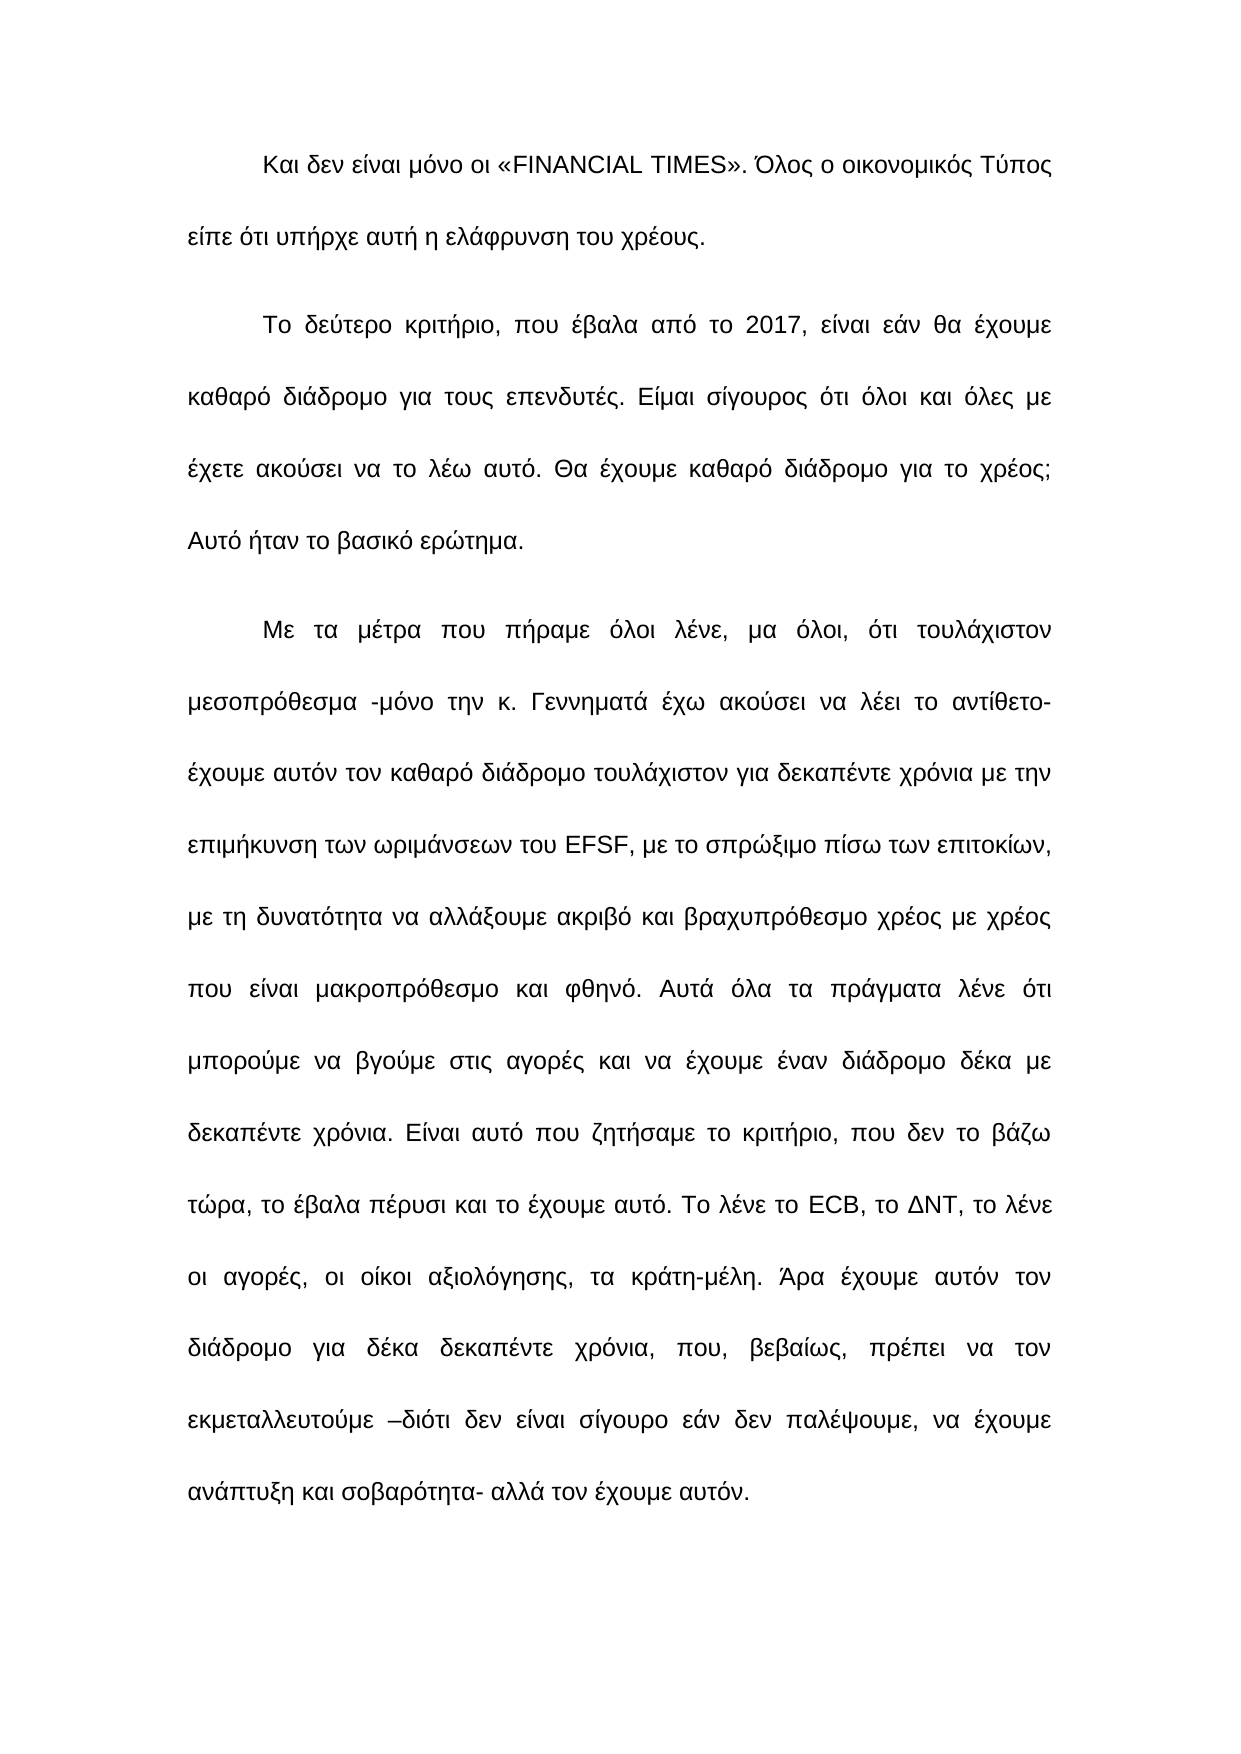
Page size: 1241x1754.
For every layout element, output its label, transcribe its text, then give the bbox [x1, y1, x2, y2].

text Το δεύτερο κριτήριο, που έβαλα από το 2017, είναι εάν θα έχουμε καθαρό διάδρομο για τους επενδυτές. Είμαι σίγουρος ότι όλοι και όλες με έχετε ακούσει να το λέω αυτό. Θα έχουμε καθαρό διάδρομο για το χρέος; Αυτό ήταν το βασικό ερώτημα. [187, 310, 1053, 555]
text Με τα μέτρα που πήραμε όλοι λένε, μα όλοι, ότι τουλάχιστον μεσοπρόθεσμα -μόνο την κ. Γεννηματά έχω ακούσει να λέει το αντίθετο- έχουμε αυτόν τον καθαρό διάδρομο τουλάχιστον για δεκαπέντε χρόνια με την επιμήκυνση των ωριμάνσεων του EFSF, με το σπρώξιμο πίσω των επιτοκίων, με τη δυνατότητα να αλλάξουμε ακριβό και βραχυπρόθεσμο χρέος με χρέος που είναι μακροπρόθεσμο και φθηνό. Αυτά όλα τα πράγματα λένε ότι μπορούμε να βγούμε στις αγορές και να έχουμε έναν διάδρομο δέκα με δεκαπέντε χρόνια. Είναι αυτό που ζητήσαμε το κριτήριο, που δεν το βάζω τώρα, το έβαλα πέρυσι και το έχουμε αυτό. Το λένε το ECB, το ΔΝΤ, το λένε οι αγορές, οι οίκοι αξιολόγησης, τα κράτη-μέλη. Άρα έχουμε αυτόν τον διάδρομο για δέκα δεκαπέντε χρόνια, που, βεβαίως, πρέπει να τον εκμεταλλευτούμε –διότι δεν είναι σίγουρο εάν δεν παλέψουμε, να έχουμε ανάπτυξη και σοβαρότητα- αλλά τον έχουμε αυτόν. [187, 614, 1053, 1506]
text Και δεν είναι μόνο οι «FINANCIAL TIMES». Όλος ο οικονομικός Τύπος είπε ότι υπήρχε αυτή η ελάφρυνση του χρέους. [187, 150, 1053, 251]
